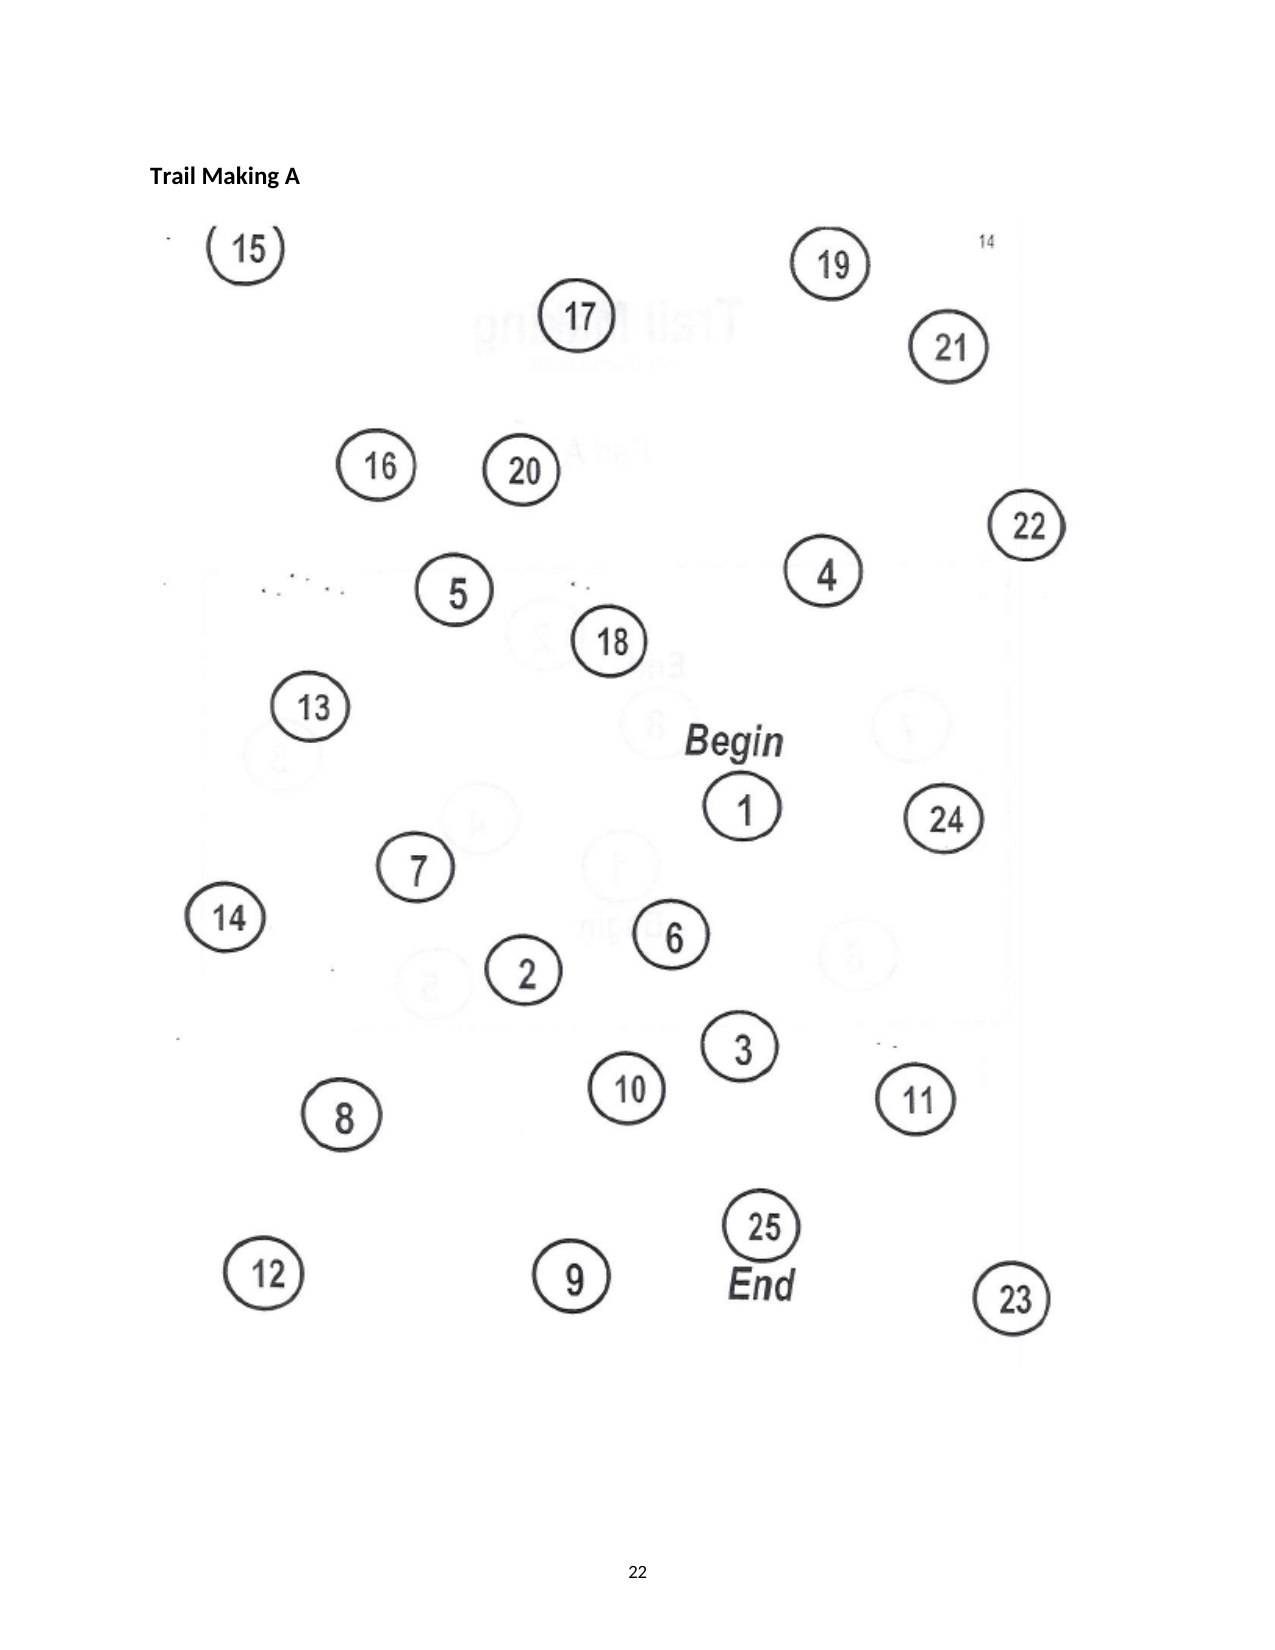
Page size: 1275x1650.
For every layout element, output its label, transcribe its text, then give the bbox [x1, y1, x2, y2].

picture [150, 216, 1082, 1367]
text Trail Making A [150, 160, 1125, 190]
